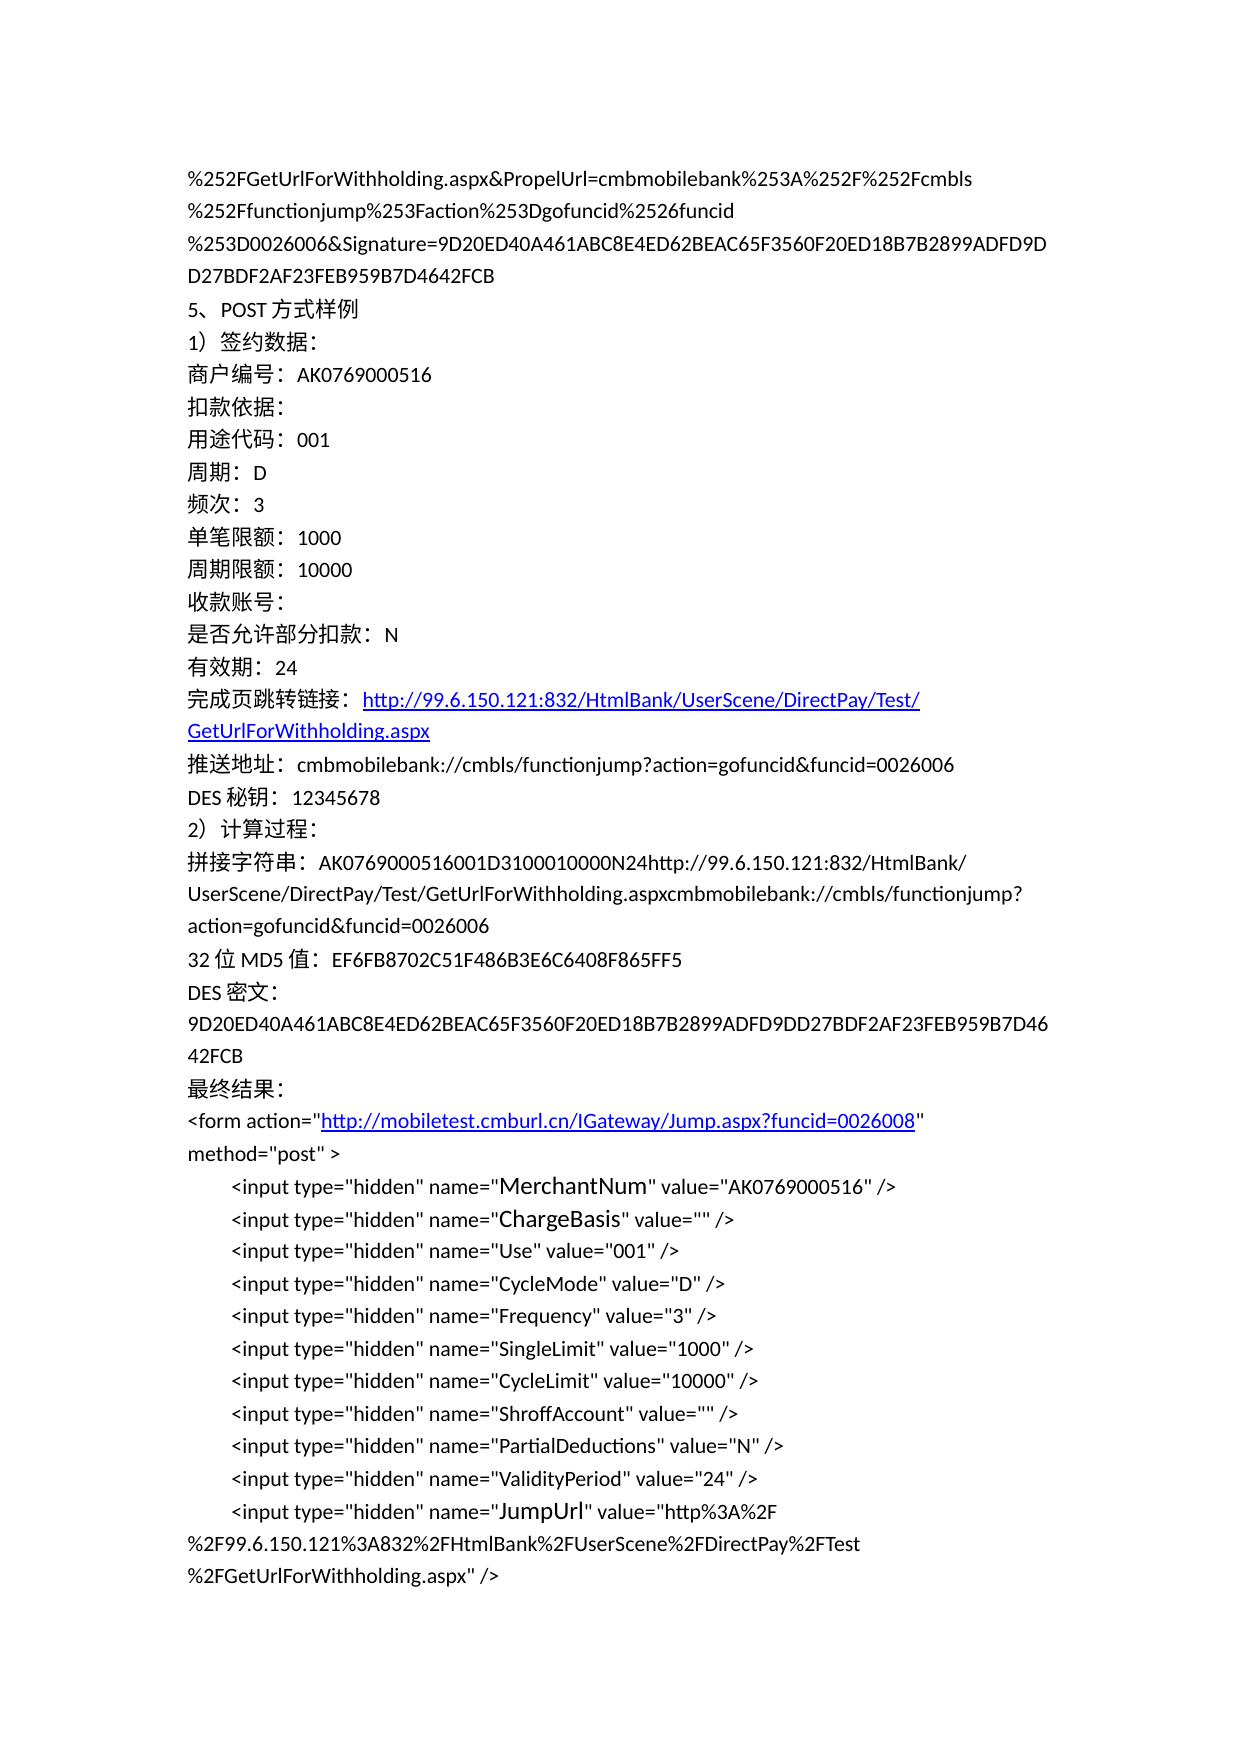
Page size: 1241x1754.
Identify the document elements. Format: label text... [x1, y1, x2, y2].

text 推送地址：cmbmobilebank://cmbls/functionjump?action=gofuncid&funcid=0026006 [187, 747, 1053, 779]
text 频次：3 [187, 487, 1053, 519]
text <input type="hidden" name="Frequency" value="3" /> [187, 1299, 1053, 1332]
text <input type="hidden" name="JumpUrl" value="http%3A%2F%2F99.6.150.121%3A832%2FHtmlBank%2FUserScene%2FDirectPay%2FTest%2FGetUrlForWithholding.aspx" /> [187, 1494, 1053, 1592]
text 单笔限额：1000 [187, 519, 1053, 552]
text <input type="hidden" name="Use" value="001" /> [187, 1234, 1053, 1267]
list 签约数据： [187, 324, 1053, 357]
text <form action="http://mobiletest.cmburl.cn/IGateway/Jump.aspx?funcid=0026008" method="post" > [187, 1104, 1053, 1169]
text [187, 162, 1053, 292]
text DES秘钥：12345678 [187, 779, 1053, 812]
text <input type="hidden" name="ValidityPeriod" value="24" /> [187, 1462, 1053, 1494]
text 扣款依据： [187, 389, 1053, 422]
text 用途代码：001 [187, 422, 1053, 454]
text <input type="hidden" name="PartialDeductions" value="N" /> [187, 1429, 1053, 1462]
text <input type="hidden" name="ChargeBasis" value="" /> [187, 1202, 1053, 1234]
text 拼接字符串：AK0769000516001D3100010000N24http://99.6.150.121:832/HtmlBank/UserScene/DirectPay/Test/GetUrlForWithholding.aspxcmbmobilebank://cmbls/functionjump?action=gofuncid&funcid=0026006 [187, 844, 1053, 942]
text <input type="hidden" name="ShroffAccount" value="" /> [187, 1397, 1053, 1429]
text 完成页跳转链接：http://99.6.150.121:832/HtmlBank/UserScene/DirectPay/Test/GetUrlForWithholding.aspx [187, 682, 1053, 747]
list POST方式样例 [187, 292, 1053, 324]
text <input type="hidden" name="MerchantNum" value="AK0769000516" /> [187, 1169, 1053, 1202]
text <input type="hidden" name="CycleMode" value="D" /> [187, 1267, 1053, 1299]
text 收款账号： [187, 584, 1053, 617]
text 是否允许部分扣款：N [187, 617, 1053, 649]
text 有效期：24 [187, 649, 1053, 682]
text 周期限额：10000 [187, 552, 1053, 584]
text <input type="hidden" name="SingleLimit" value="1000" /> [187, 1332, 1053, 1364]
list 计算过程： [187, 812, 1053, 844]
text 周期：D [187, 454, 1053, 487]
text 32位MD5值：EF6FB8702C51F486B3E6C6408F865FF5 [187, 942, 1053, 974]
text 最终结果： [187, 1072, 1053, 1104]
text 商户编号：AK0769000516 [187, 357, 1053, 389]
text DES密文：9D20ED40A461ABC8E4ED62BEAC65F3560F20ED18B7B2899ADFD9DD27BDF2AF23FEB959B7D4642FCB [187, 974, 1053, 1072]
text <input type="hidden" name="CycleLimit" value="10000" /> [187, 1364, 1053, 1397]
